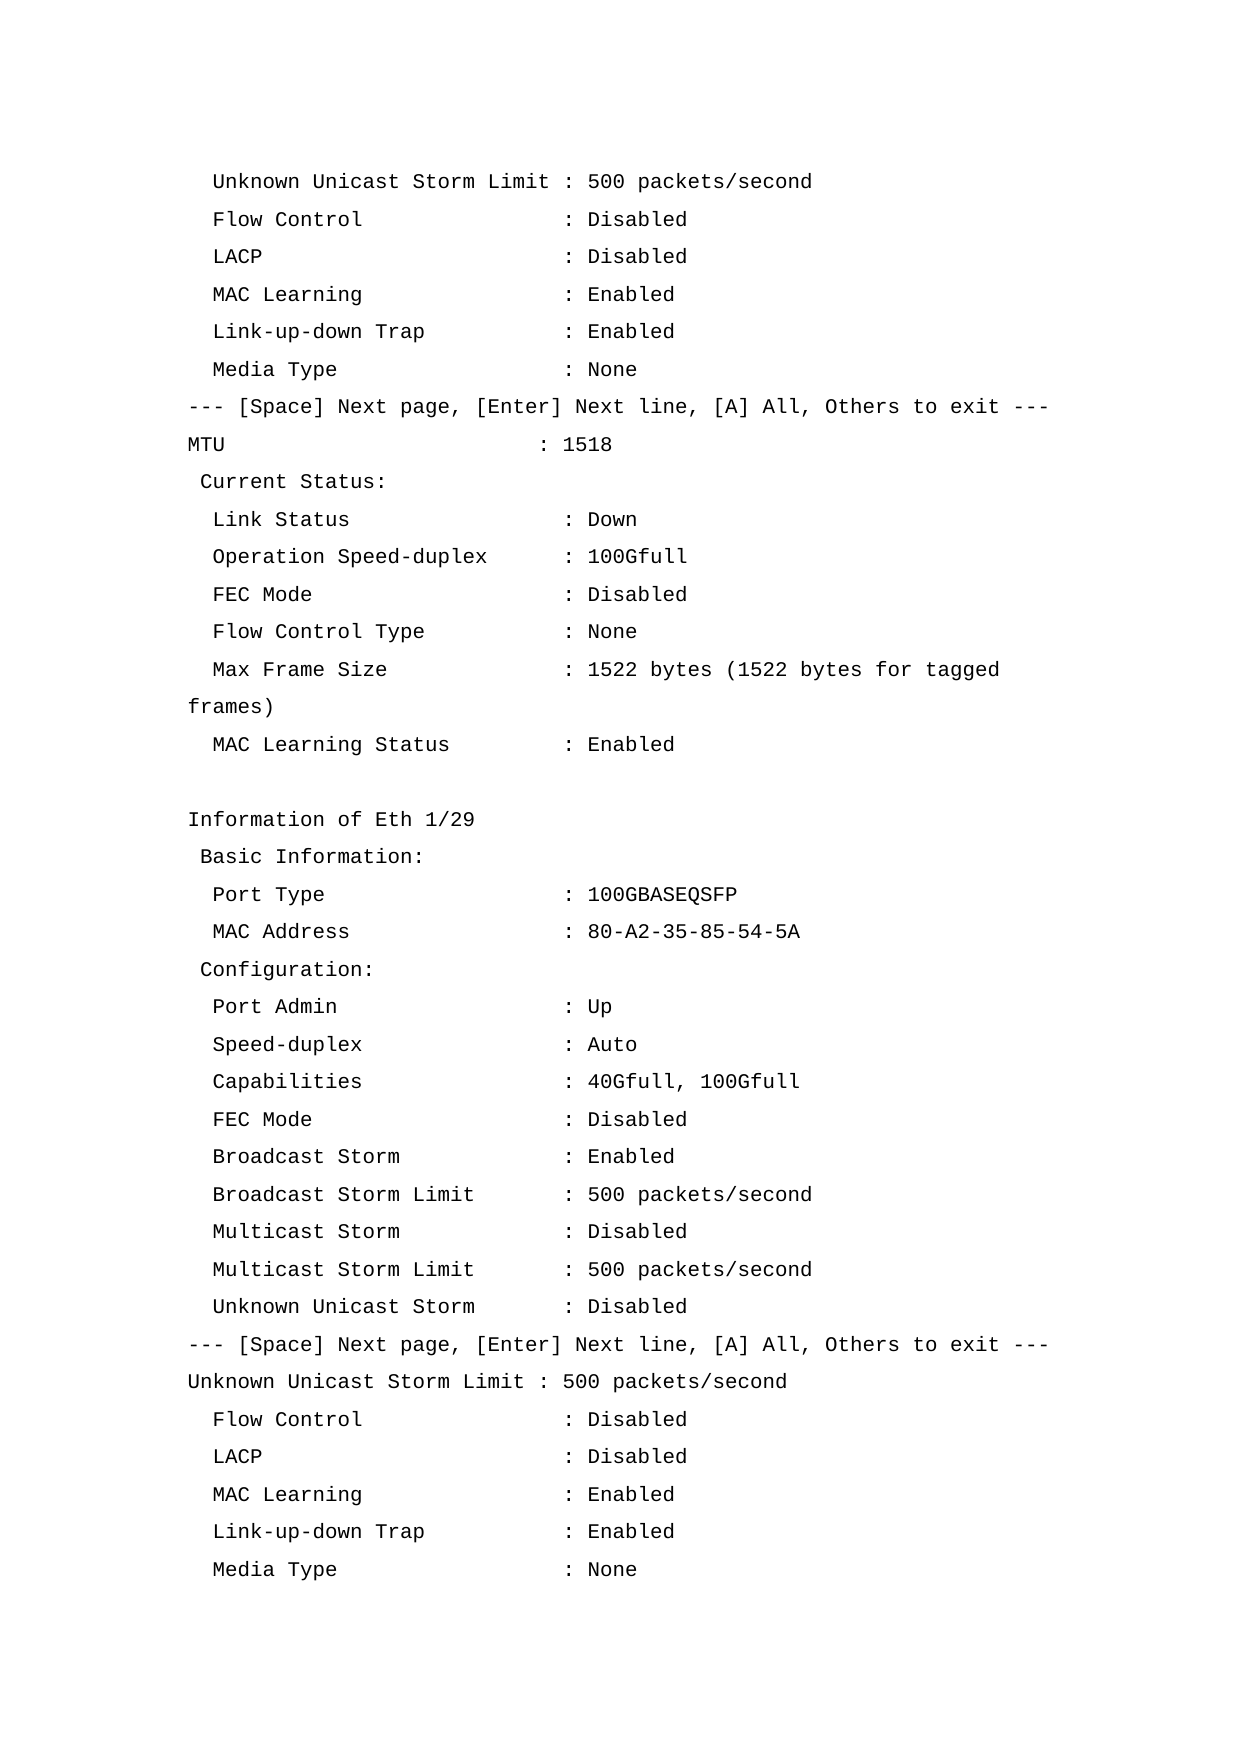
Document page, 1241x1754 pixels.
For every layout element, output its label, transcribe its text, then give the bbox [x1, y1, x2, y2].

text MAC Learning : Enabled [187, 1477, 1053, 1514]
text Link Status : Down [187, 502, 1053, 539]
text Media Type : None [187, 352, 1053, 389]
text LACP : Disabled [187, 1439, 1053, 1477]
text Unknown Unicast Storm Limit : 500 packets/second [187, 164, 1053, 202]
text LACP : Disabled [187, 239, 1053, 277]
text --- [Space] Next page, [Enter] Next line, [A] All, Others to exit --- Unknown Unicast Storm Limit : 500 packets/second [187, 1327, 1053, 1402]
text Port Type : 100GBASEQSFP [187, 877, 1053, 914]
text Flow Control : Disabled [187, 1402, 1053, 1439]
text Capabilities : 40Gfull, 100Gfull [187, 1064, 1053, 1102]
text --- [Space] Next page, [Enter] Next line, [A] All, Others to exit --- MTU : 1518 [187, 389, 1053, 464]
text Unknown Unicast Storm : Disabled [187, 1289, 1053, 1327]
text Operation Speed-duplex : 100Gfull [187, 539, 1053, 577]
text MAC Learning : Enabled [187, 277, 1053, 314]
text Multicast Storm Limit : 500 packets/second [187, 1252, 1053, 1289]
text Speed-duplex : Auto [187, 1027, 1053, 1064]
text Max Frame Size : 1522 bytes (1522 bytes for tagged frames) [187, 652, 1053, 727]
text Media Type : None [187, 1552, 1053, 1589]
text Basic Information: [187, 839, 1053, 877]
text Information of Eth 1/29 [187, 802, 1053, 839]
text Configuration: [187, 952, 1053, 989]
text Link-up-down Trap : Enabled [187, 1514, 1053, 1552]
text Port Admin : Up [187, 989, 1053, 1027]
text FEC Mode : Disabled [187, 577, 1053, 614]
text Multicast Storm : Disabled [187, 1214, 1053, 1252]
text Current Status: [187, 464, 1053, 502]
text Flow Control : Disabled [187, 202, 1053, 239]
text FEC Mode : Disabled [187, 1102, 1053, 1139]
text Flow Control Type : None [187, 614, 1053, 652]
text MAC Address : 80-A2-35-85-54-5A [187, 914, 1053, 952]
text Link-up-down Trap : Enabled [187, 314, 1053, 352]
text MAC Learning Status : Enabled [187, 727, 1053, 764]
text Broadcast Storm Limit : 500 packets/second [187, 1177, 1053, 1214]
text Broadcast Storm : Enabled [187, 1139, 1053, 1177]
